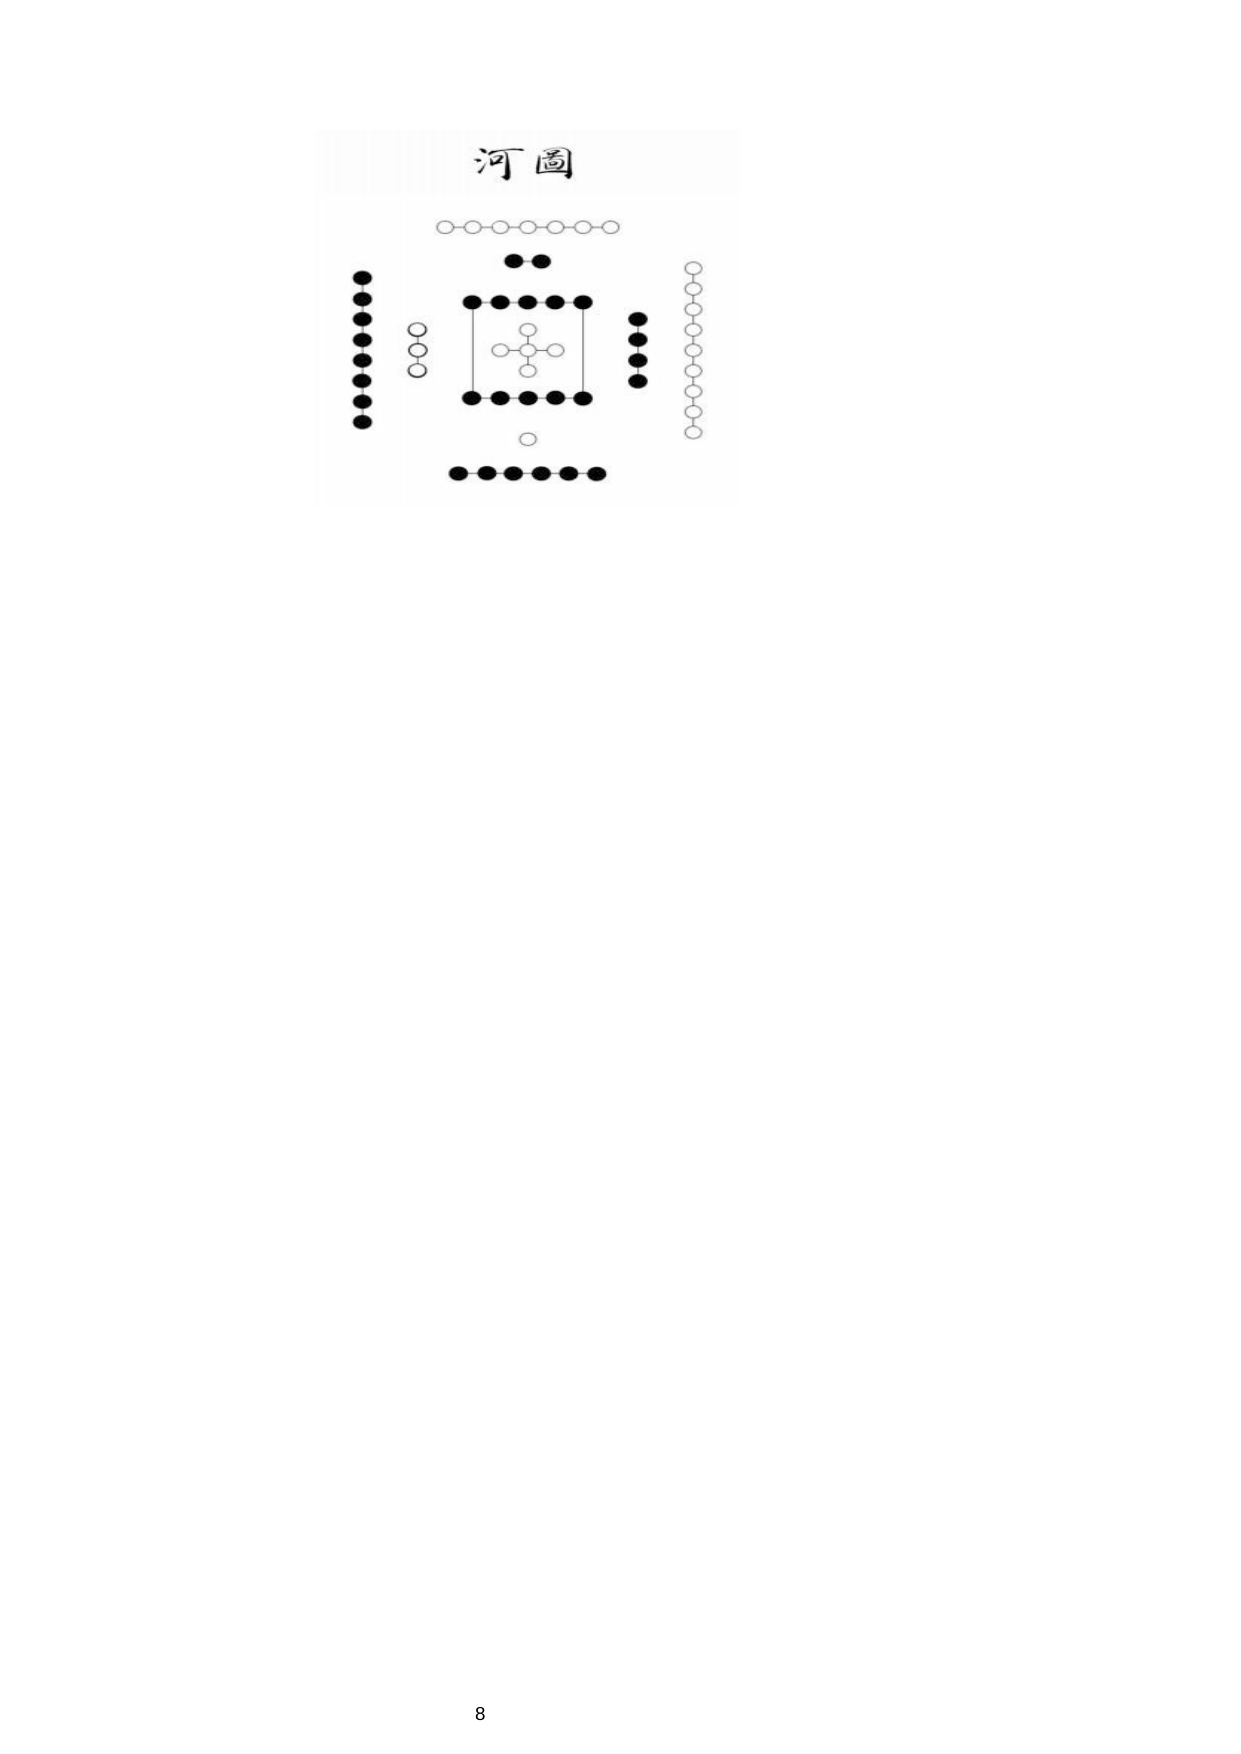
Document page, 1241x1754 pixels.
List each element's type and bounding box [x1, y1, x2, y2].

picture [315, 130, 740, 507]
